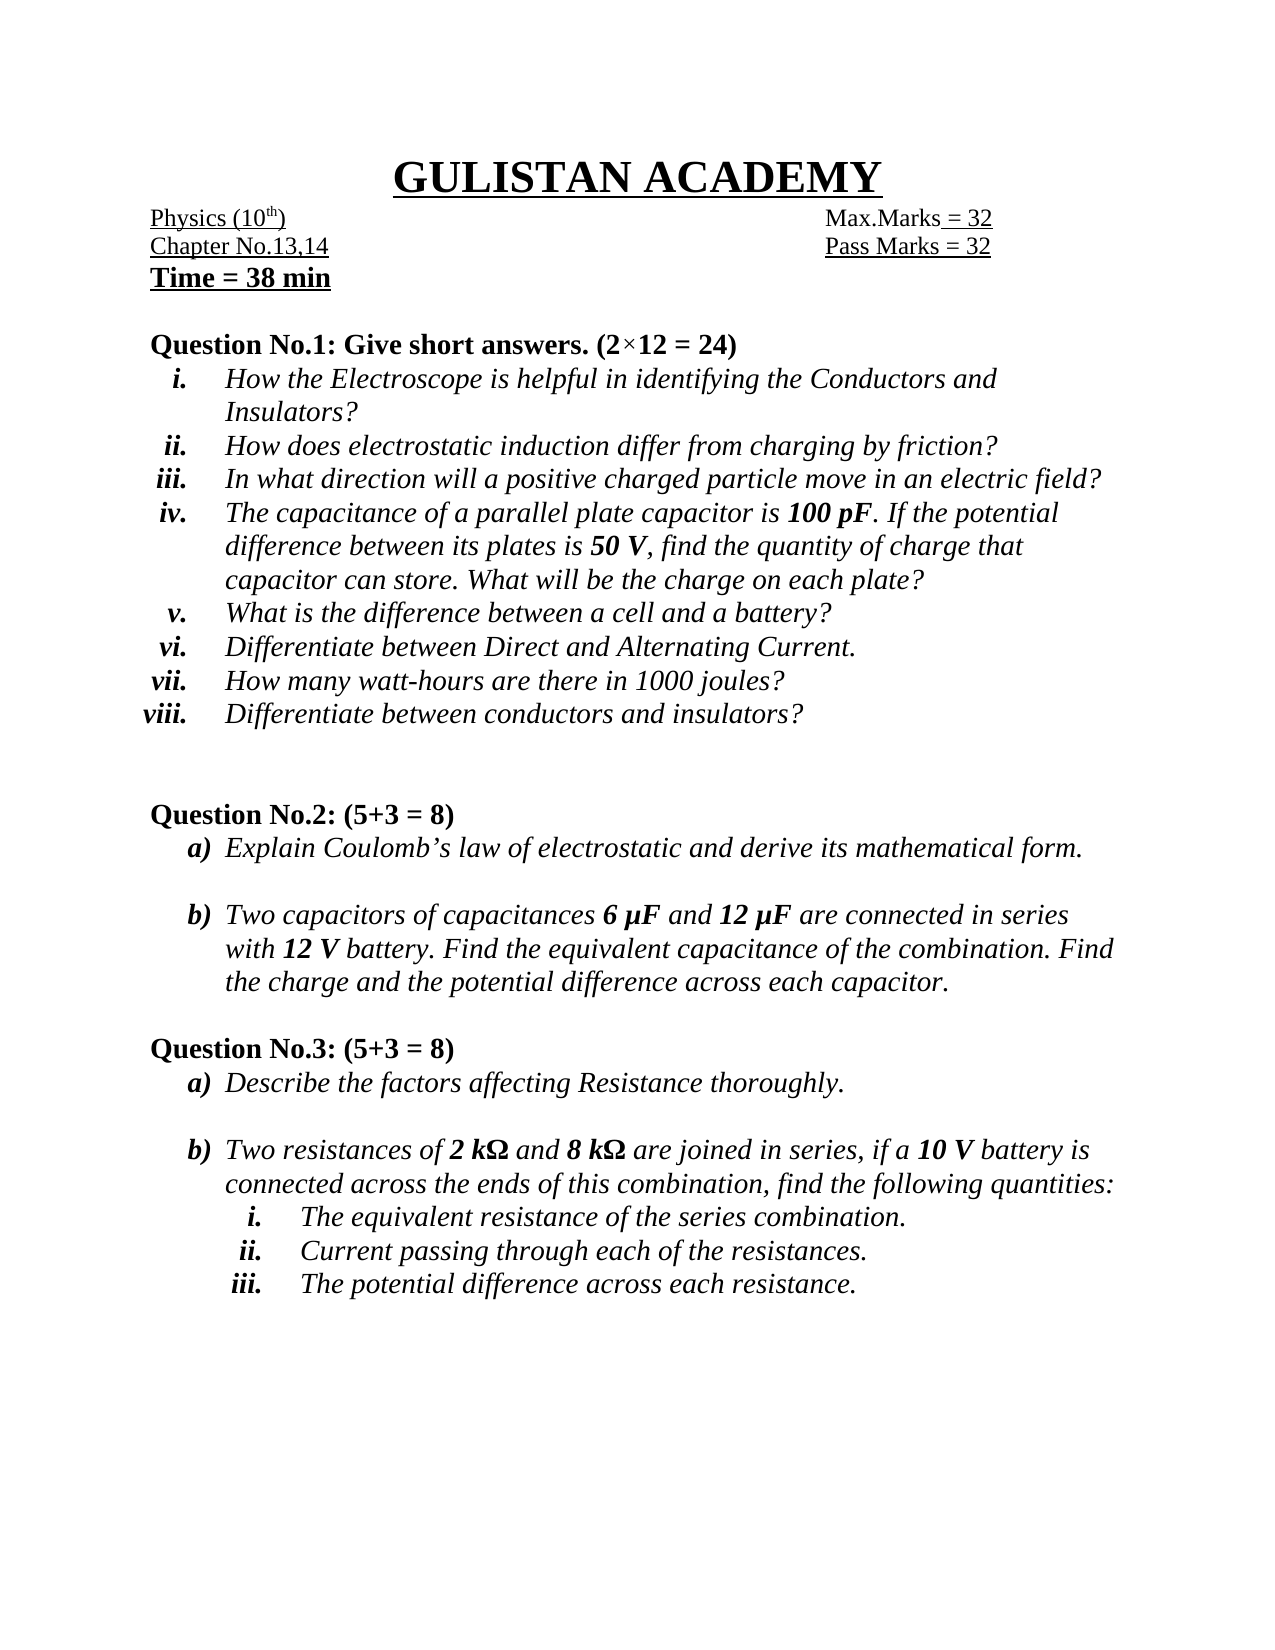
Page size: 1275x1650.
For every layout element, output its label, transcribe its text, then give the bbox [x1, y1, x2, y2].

text Time = 38 min [150, 260, 1125, 294]
list The capacitance of a parallel plate capacitor is 100 pF. If the potential difference between its plates is 50 V, find the quantity of charge that capacitor can store. What will be the charge on each plate? [187, 495, 1125, 596]
list Current passing through each of the resistances. [262, 1233, 1125, 1266]
text Physics (10th) Max.Marks = 32 [150, 203, 1125, 231]
list How the Electroscope is helpful in identifying the Conductors and Insulators? [187, 361, 1125, 428]
list Explain Coulomb’s law of electrostatic and derive its mathematical form. [187, 830, 1125, 864]
text Gulistan Academy [150, 150, 1125, 203]
list The equivalent resistance of the series combination. [262, 1199, 1125, 1233]
list Two capacitors of capacitances 6 µF and 12 µF are connected in series with 12 V battery. Find the equivalent capacitance of the combination. Find the charge and the potential difference across each capacitor. [187, 897, 1125, 998]
list The potential difference across each resistance. [262, 1266, 1125, 1300]
list Differentiate between Direct and Alternating Current. [187, 629, 1125, 663]
list Two resistances of 2 kΩ and 8 kΩ are joined in series, if a 10 V battery is connected across the ends of this combination, find the following quantities: [187, 1132, 1125, 1199]
text Question No.2: (5+3 = 8) [150, 797, 1125, 830]
list How many watt-hours are there in 1000 joules? [187, 663, 1125, 696]
list Describe the factors affecting Resistance thoroughly. [187, 1065, 1125, 1099]
text Question No.1: Give short answers. (212 = 24) [150, 327, 1125, 361]
list How does electrostatic induction differ from charging by friction? [187, 428, 1125, 461]
list In what direction will a positive charged particle move in an electric field? [187, 461, 1125, 495]
list Differentiate between conductors and insulators? [187, 696, 1125, 730]
text Chapter No.13,14 Pass Marks = 32 [150, 231, 1125, 260]
text Question No.3: (5+3 = 8) [150, 1032, 1125, 1065]
list What is the difference between a cell and a battery? [187, 596, 1125, 629]
